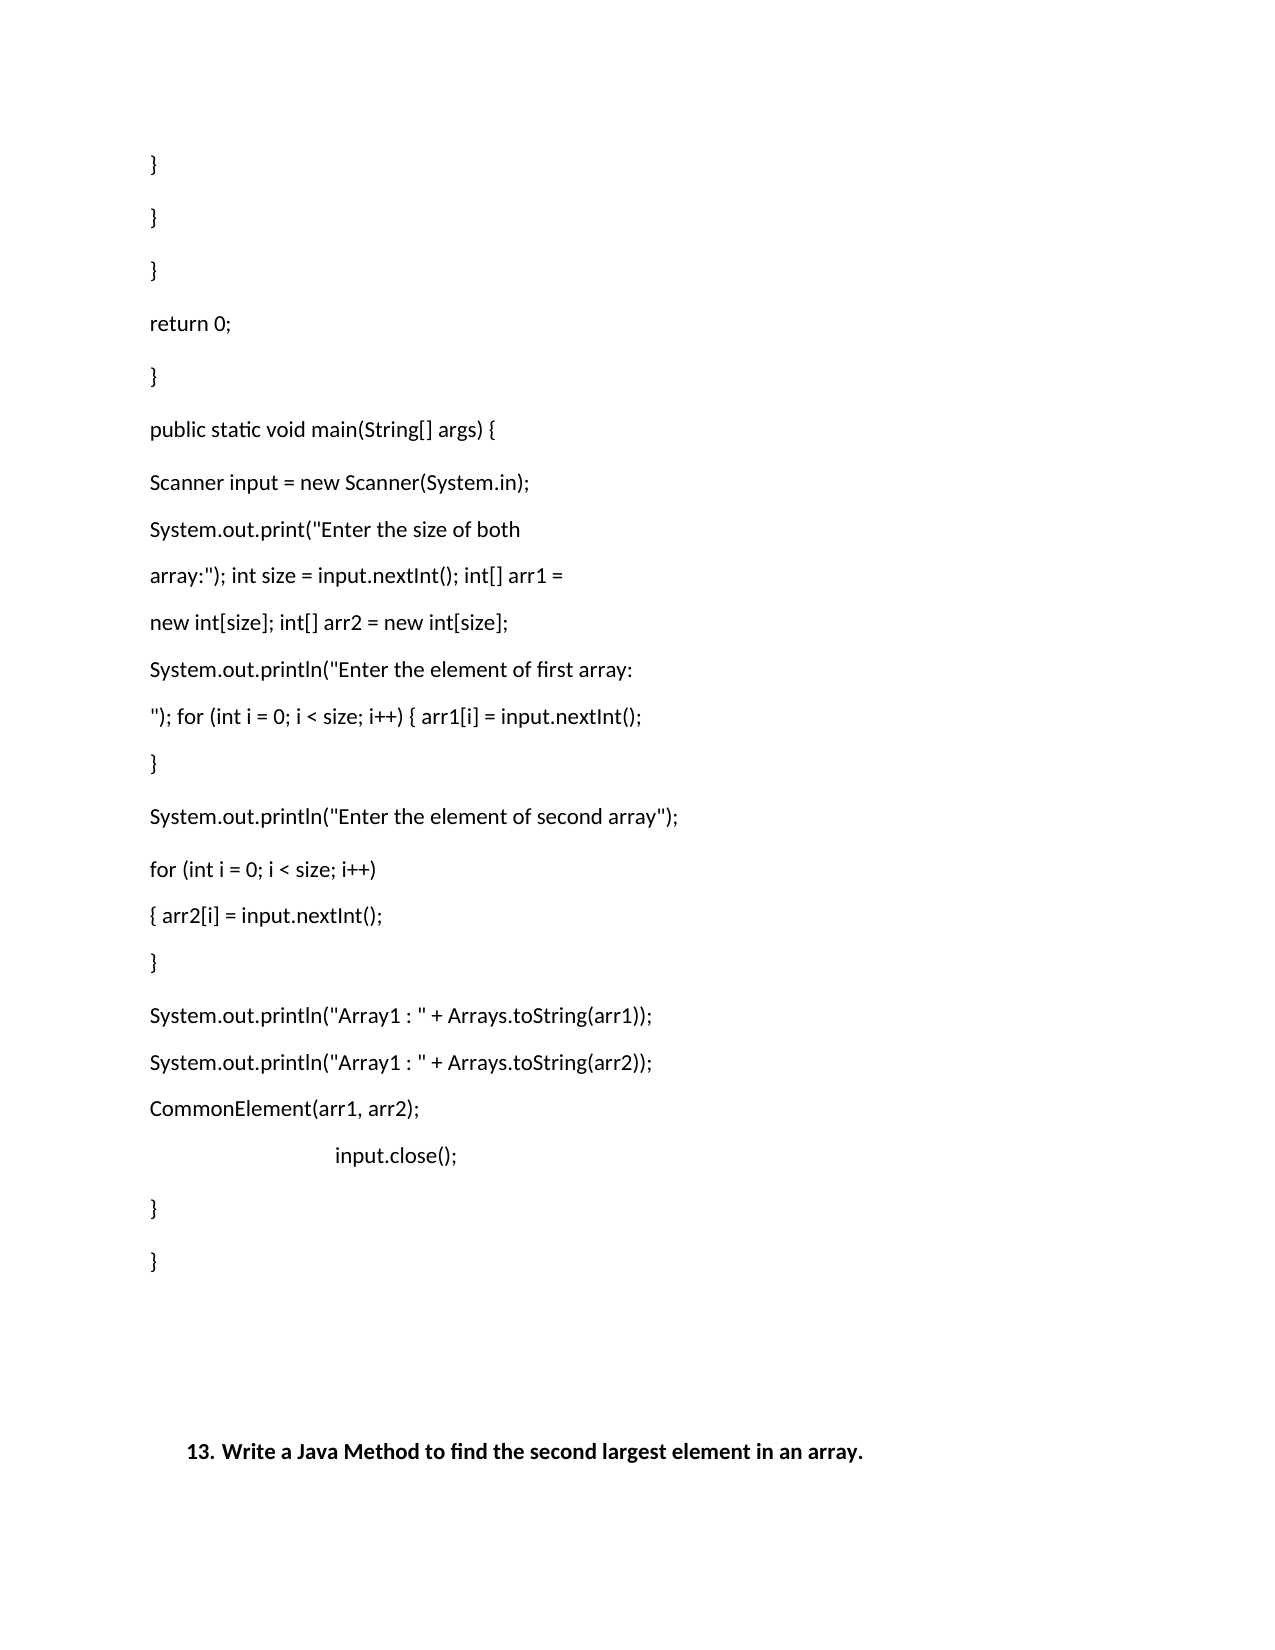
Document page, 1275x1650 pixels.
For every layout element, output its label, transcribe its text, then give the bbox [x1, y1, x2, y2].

text Scanner input = new Scanner(System.in); System.out.print("Enter the size of both array:"); int size = input.nextInt(); int[] arr1 = new int[size]; int[] arr2 = new int[size]; [149, 468, 598, 636]
text System.out.println("Enter the element of second array"); [149, 802, 832, 830]
text for (int i = 0; i < size; i++) { arr2[i] = input.nextInt(); [149, 855, 448, 929]
text return 0; [149, 309, 832, 337]
text 13. Write a Java Method to find the second largest element in an array. [150, 1437, 900, 1465]
text } [149, 948, 832, 976]
text } [149, 749, 832, 777]
text } [149, 150, 832, 178]
text } [149, 1247, 832, 1275]
text public static void main(String[] args) { [149, 415, 832, 443]
text System.out.println("Enter the element of first array: "); for (int i = 0; i < size; i++) { arr1[i] = input.nextInt(); [149, 655, 656, 730]
text } [149, 362, 832, 390]
text input.close(); [149, 1141, 832, 1169]
text } [149, 203, 832, 231]
text System.out.println("Array1 : " + Arrays.toString(arr1)); System.out.println("Array1 : " + Arrays.toString(arr2)); CommonElement(arr1, arr2); [149, 1001, 832, 1122]
text } [149, 256, 832, 284]
text } [149, 1194, 832, 1222]
